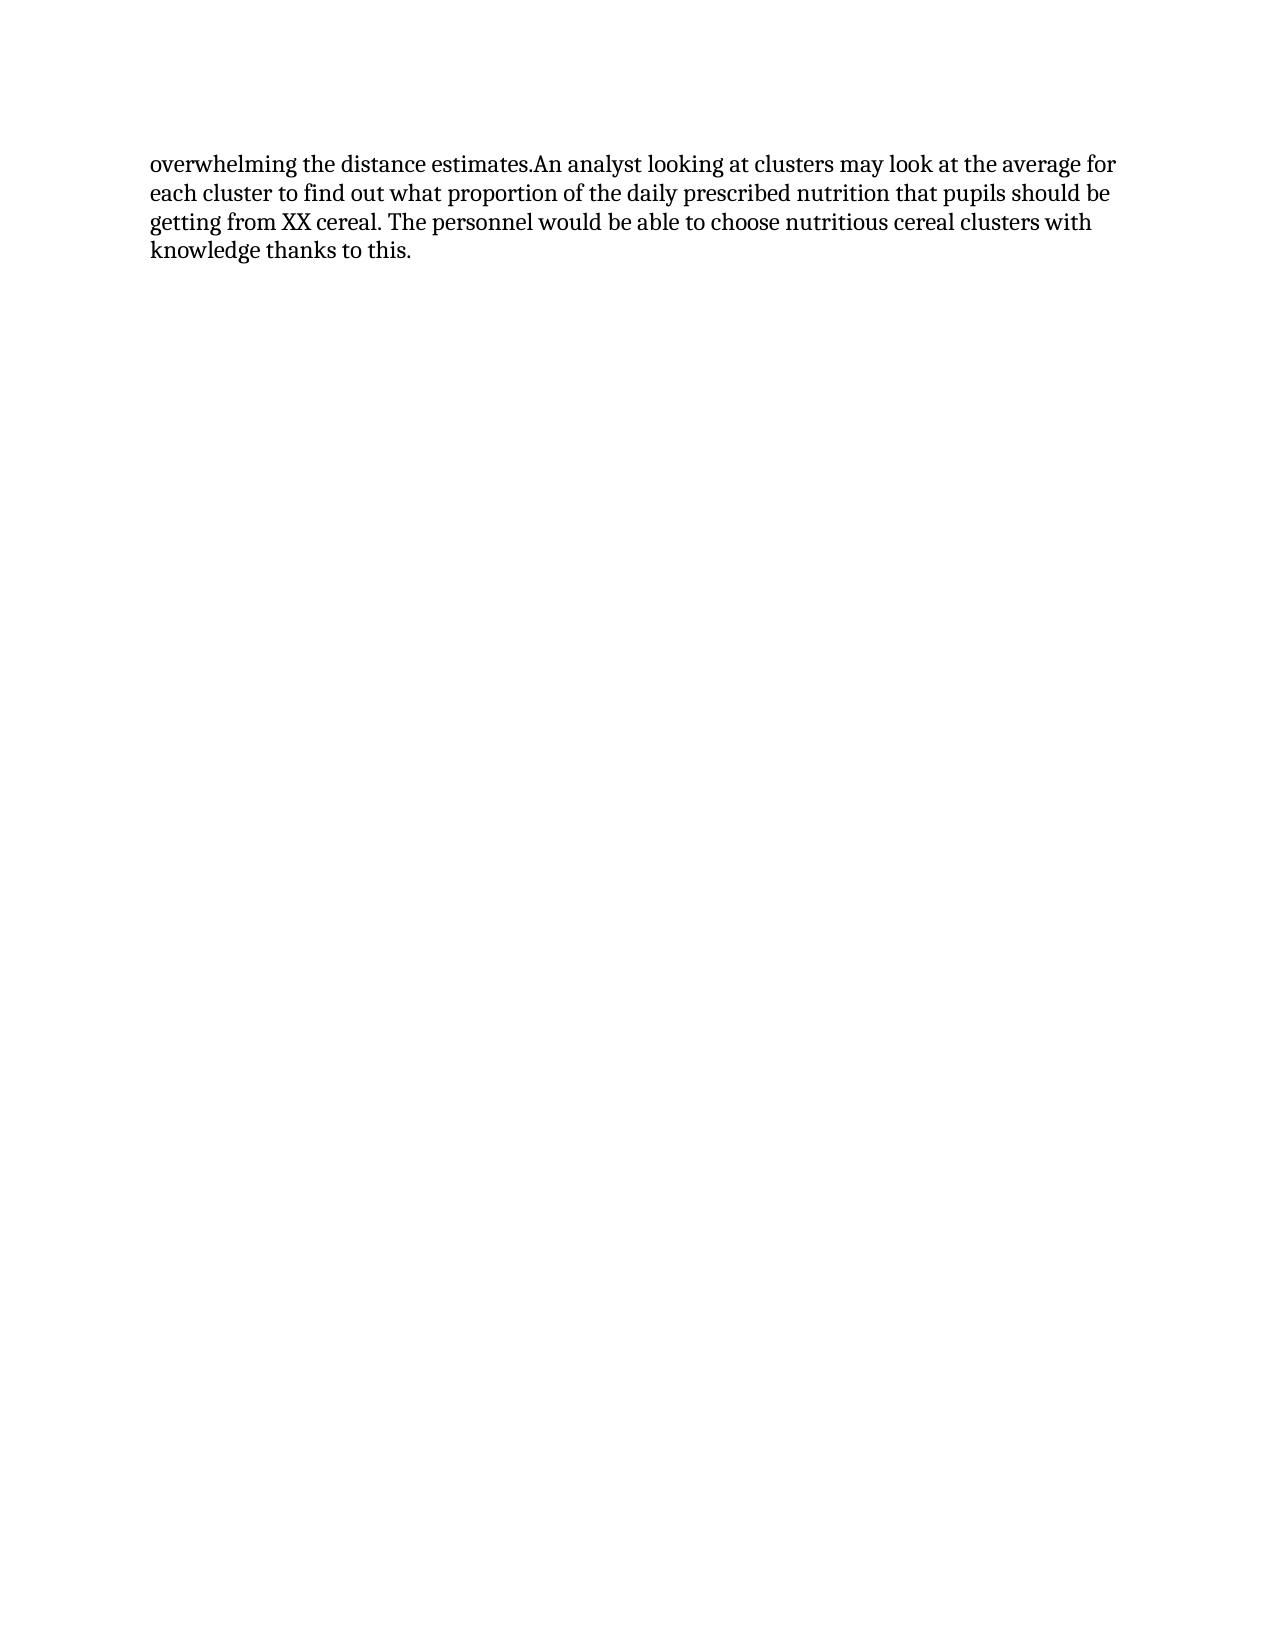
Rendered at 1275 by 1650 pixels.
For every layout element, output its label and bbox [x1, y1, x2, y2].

text [150, 150, 1125, 265]
